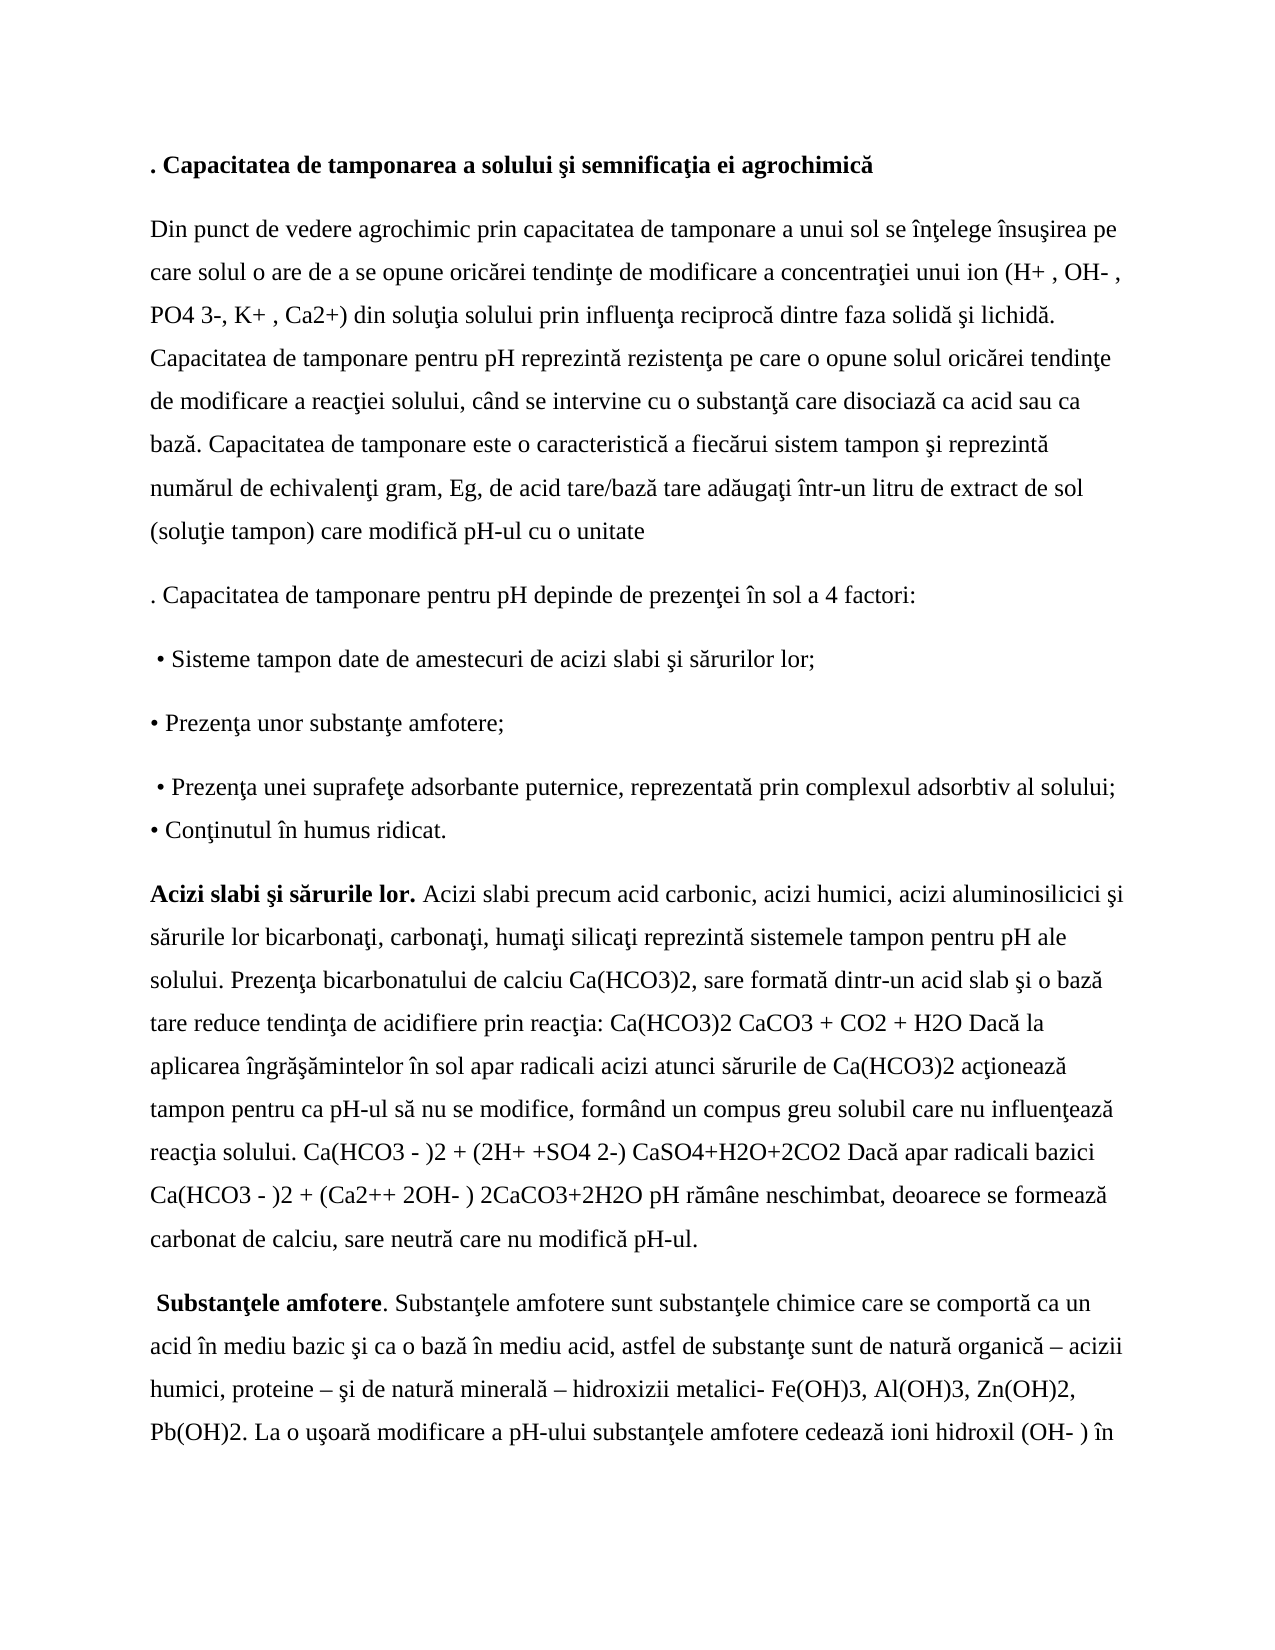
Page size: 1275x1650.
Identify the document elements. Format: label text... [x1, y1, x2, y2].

text . Capacitatea de tamponare pentru pH depinde de prezenţei în sol a 4 factori: [150, 580, 1125, 608]
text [150, 1288, 1125, 1446]
text • Prezenţa unor substanţe amfotere; [150, 708, 1125, 736]
text • Prezenţa unei suprafeţe adsorbante puternice, reprezentată prin complexul adsorbtiv al solului; • Conţinutul în humus ridicat. [150, 772, 1125, 843]
text Acizi slabi şi sărurile lor. Acizi slabi precum acid carbonic, acizi humici, acizi aluminosilicici şi sărurile lor bicarbonaţi, carbonaţi, humaţi silicaţi reprezintă sistemele tampon pentru pH ale solului. Prezenţa bicarbonatului de calciu Ca(HCO3)2, sare formată dintr-un acid slab şi o bază tare reduce tendinţa de acidifiere prin reacţia: Ca(HCO3)2 CaCO3 + CO2 + H2O Dacă la aplicarea îngrăşămintelor în sol apar radicali acizi atunci sărurile de Ca(HCO3)2 acţionează tampon pentru ca pH-ul să nu se modifice, formând un compus greu solubil care nu influenţează reacţia solului. Ca(HCO3 - )2 + (2H+ +SO4 2-) CaSO4+H2O+2CO2 Dacă apar radicali bazici Ca(HCO3 - )2 + (Ca2++ 2OH- ) 2CaCO3+2H2O pH rămâne neschimbat, deoarece se formează carbonat de calciu, sare neutră care nu modifică pH-ul. [150, 879, 1125, 1252]
text . Capacitatea de tamponarea a solului şi semnificaţia ei agrochimică [150, 150, 1125, 179]
text • Sisteme tampon date de amestecuri de acizi slabi şi sărurilor lor; [150, 644, 1125, 672]
text Din punct de vedere agrochimic prin capacitatea de tamponare a unui sol se înţelege însuşirea pe care solul o are de a se opune oricărei tendinţe de modificare a concentraţiei unui ion (H+ , OH- , PO4 3-, K+ , Ca2+) din soluţia solului prin influenţa reciprocă dintre faza solidă şi lichidă. Capacitatea de tamponare pentru pH reprezintă rezistenţa pe care o opune solul oricărei tendinţe de modificare a reacţiei solului, când se intervine cu o substanţă care disociază ca acid sau ca bază. Capacitatea de tamponare este o caracteristică a fiecărui sistem tampon şi reprezintă numărul de echivalenţi gram, Eg, de acid tare/bază tare adăugaţi într-un litru de extract de sol (soluţie tampon) care modifică pH-ul cu o unitate [150, 214, 1125, 544]
